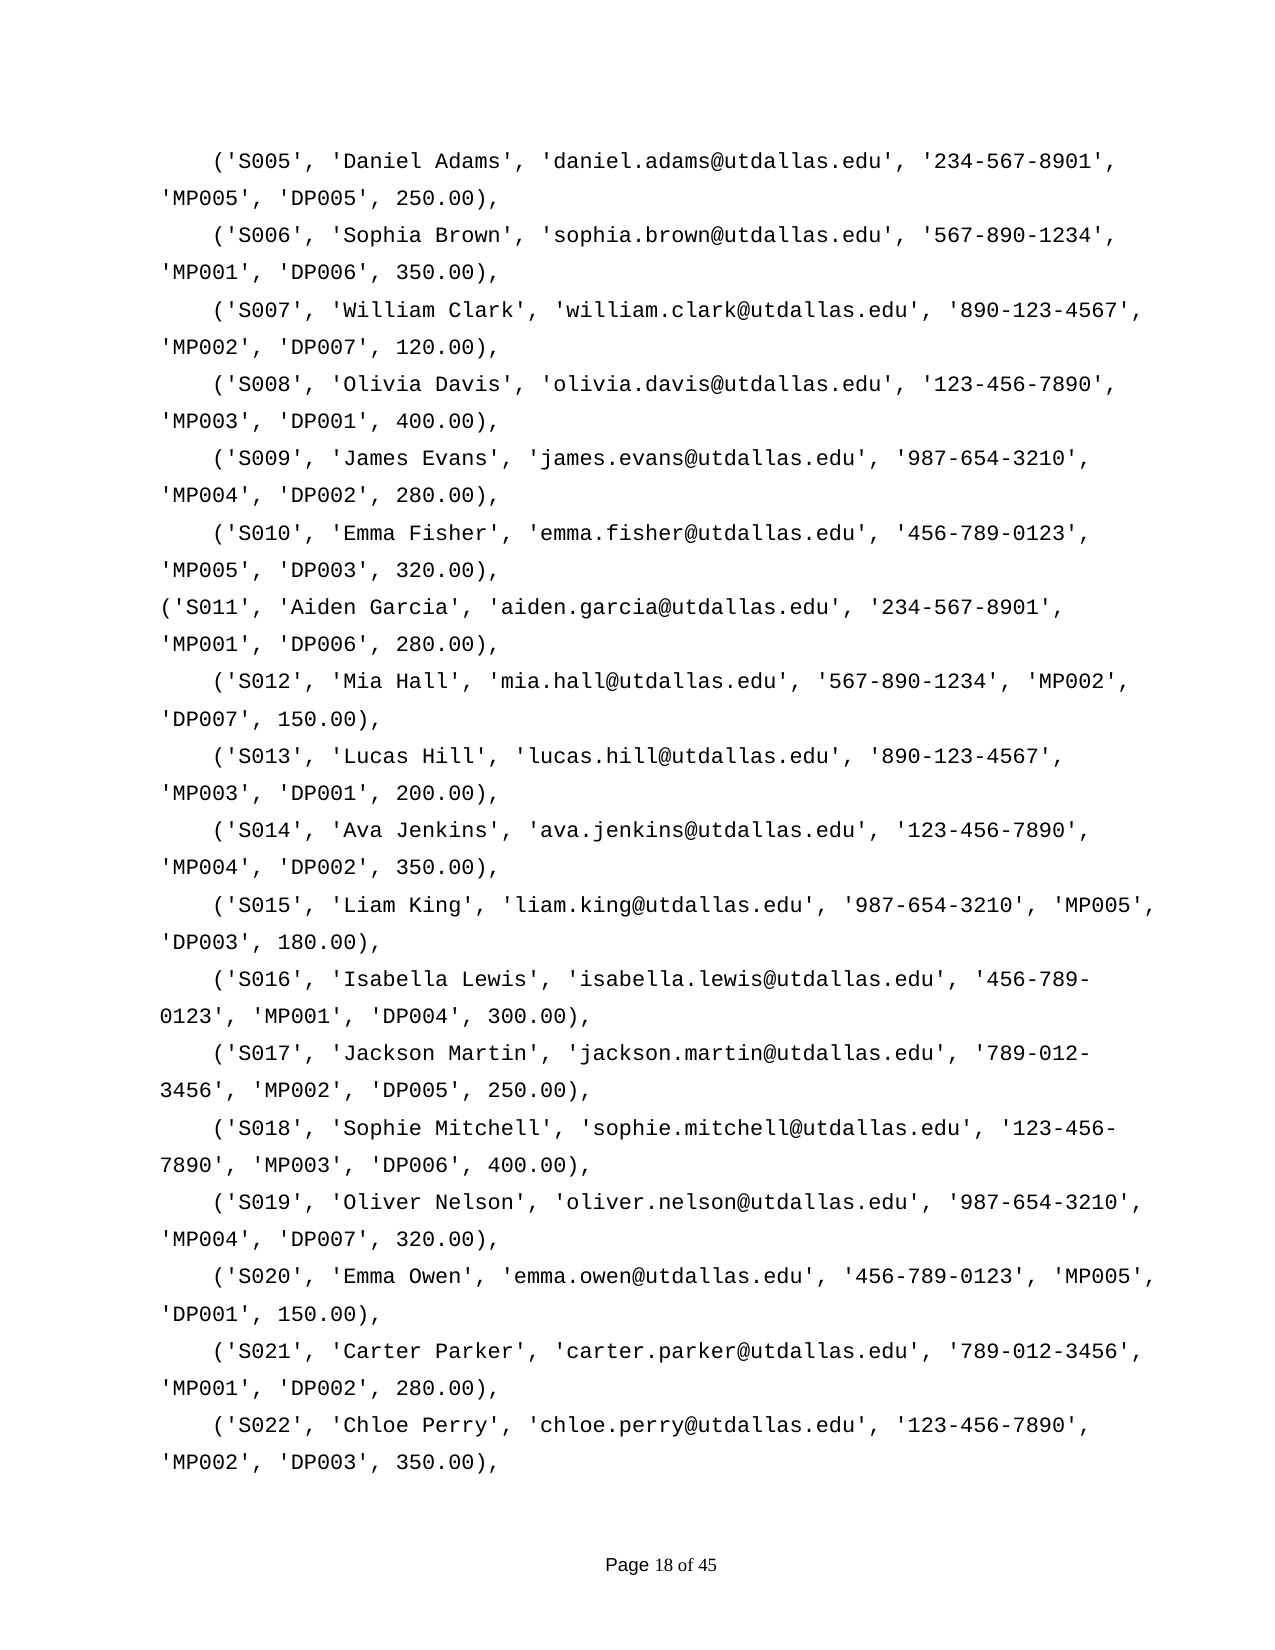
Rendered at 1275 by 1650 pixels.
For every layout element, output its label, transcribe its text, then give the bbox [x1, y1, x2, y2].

text ('S005', 'Daniel Adams', 'daniel.adams@utdallas.edu', '234-567-8901', 'MP005', 'DP005', 250.00), [159, 150, 1162, 212]
text ('S010', 'Emma Fisher', 'emma.fisher@utdallas.edu', '456-789-0123', 'MP005', 'DP003', 320.00), [159, 522, 1162, 584]
text ('S022', 'Chloe Perry', 'chloe.perry@utdallas.edu', '123-456-7890', 'MP002', 'DP003', 350.00), [159, 1414, 1162, 1476]
text ('S019', 'Oliver Nelson', 'oliver.nelson@utdallas.edu', '987-654-3210', 'MP004', 'DP007', 320.00), [159, 1191, 1162, 1253]
text ('S009', 'James Evans', 'james.evans@utdallas.edu', '987-654-3210', 'MP004', 'DP002', 280.00), [159, 447, 1162, 509]
text ('S013', 'Lucas Hill', 'lucas.hill@utdallas.edu', '890-123-4567', 'MP003', 'DP001', 200.00), [159, 745, 1162, 807]
text ('S017', 'Jackson Martin', 'jackson.martin@utdallas.edu', '789-012-3456', 'MP002', 'DP005', 250.00), [159, 1042, 1162, 1104]
text ('S014', 'Ava Jenkins', 'ava.jenkins@utdallas.edu', '123-456-7890', 'MP004', 'DP002', 350.00), [159, 819, 1162, 881]
text ('S015', 'Liam King', 'liam.king@utdallas.edu', '987-654-3210', 'MP005', 'DP003', 180.00), [159, 894, 1162, 956]
text ('S016', 'Isabella Lewis', 'isabella.lewis@utdallas.edu', '456-789-0123', 'MP001', 'DP004', 300.00), [159, 968, 1162, 1030]
text ('S007', 'William Clark', 'william.clark@utdallas.edu', '890-123-4567', 'MP002', 'DP007', 120.00), [159, 299, 1162, 361]
text ('S018', 'Sophie Mitchell', 'sophie.mitchell@utdallas.edu', '123-456-7890', 'MP003', 'DP006', 400.00), [159, 1117, 1162, 1179]
text ('S020', 'Emma Owen', 'emma.owen@utdallas.edu', '456-789-0123', 'MP005', 'DP001', 150.00), [159, 1266, 1162, 1328]
text ('S006', 'Sophia Brown', 'sophia.brown@utdallas.edu', '567-890-1234', 'MP001', 'DP006', 350.00), [159, 224, 1162, 286]
text ('S011', 'Aiden Garcia', 'aiden.garcia@utdallas.edu', '234-567-8901', 'MP001', 'DP006', 280.00), [159, 596, 1162, 658]
text ('S021', 'Carter Parker', 'carter.parker@utdallas.edu', '789-012-3456', 'MP001', 'DP002', 280.00), [159, 1340, 1162, 1402]
text ('S012', 'Mia Hall', 'mia.hall@utdallas.edu', '567-890-1234', 'MP002', 'DP007', 150.00), [159, 671, 1162, 733]
text ('S008', 'Olivia Davis', 'olivia.davis@utdallas.edu', '123-456-7890', 'MP003', 'DP001', 400.00), [159, 373, 1162, 435]
